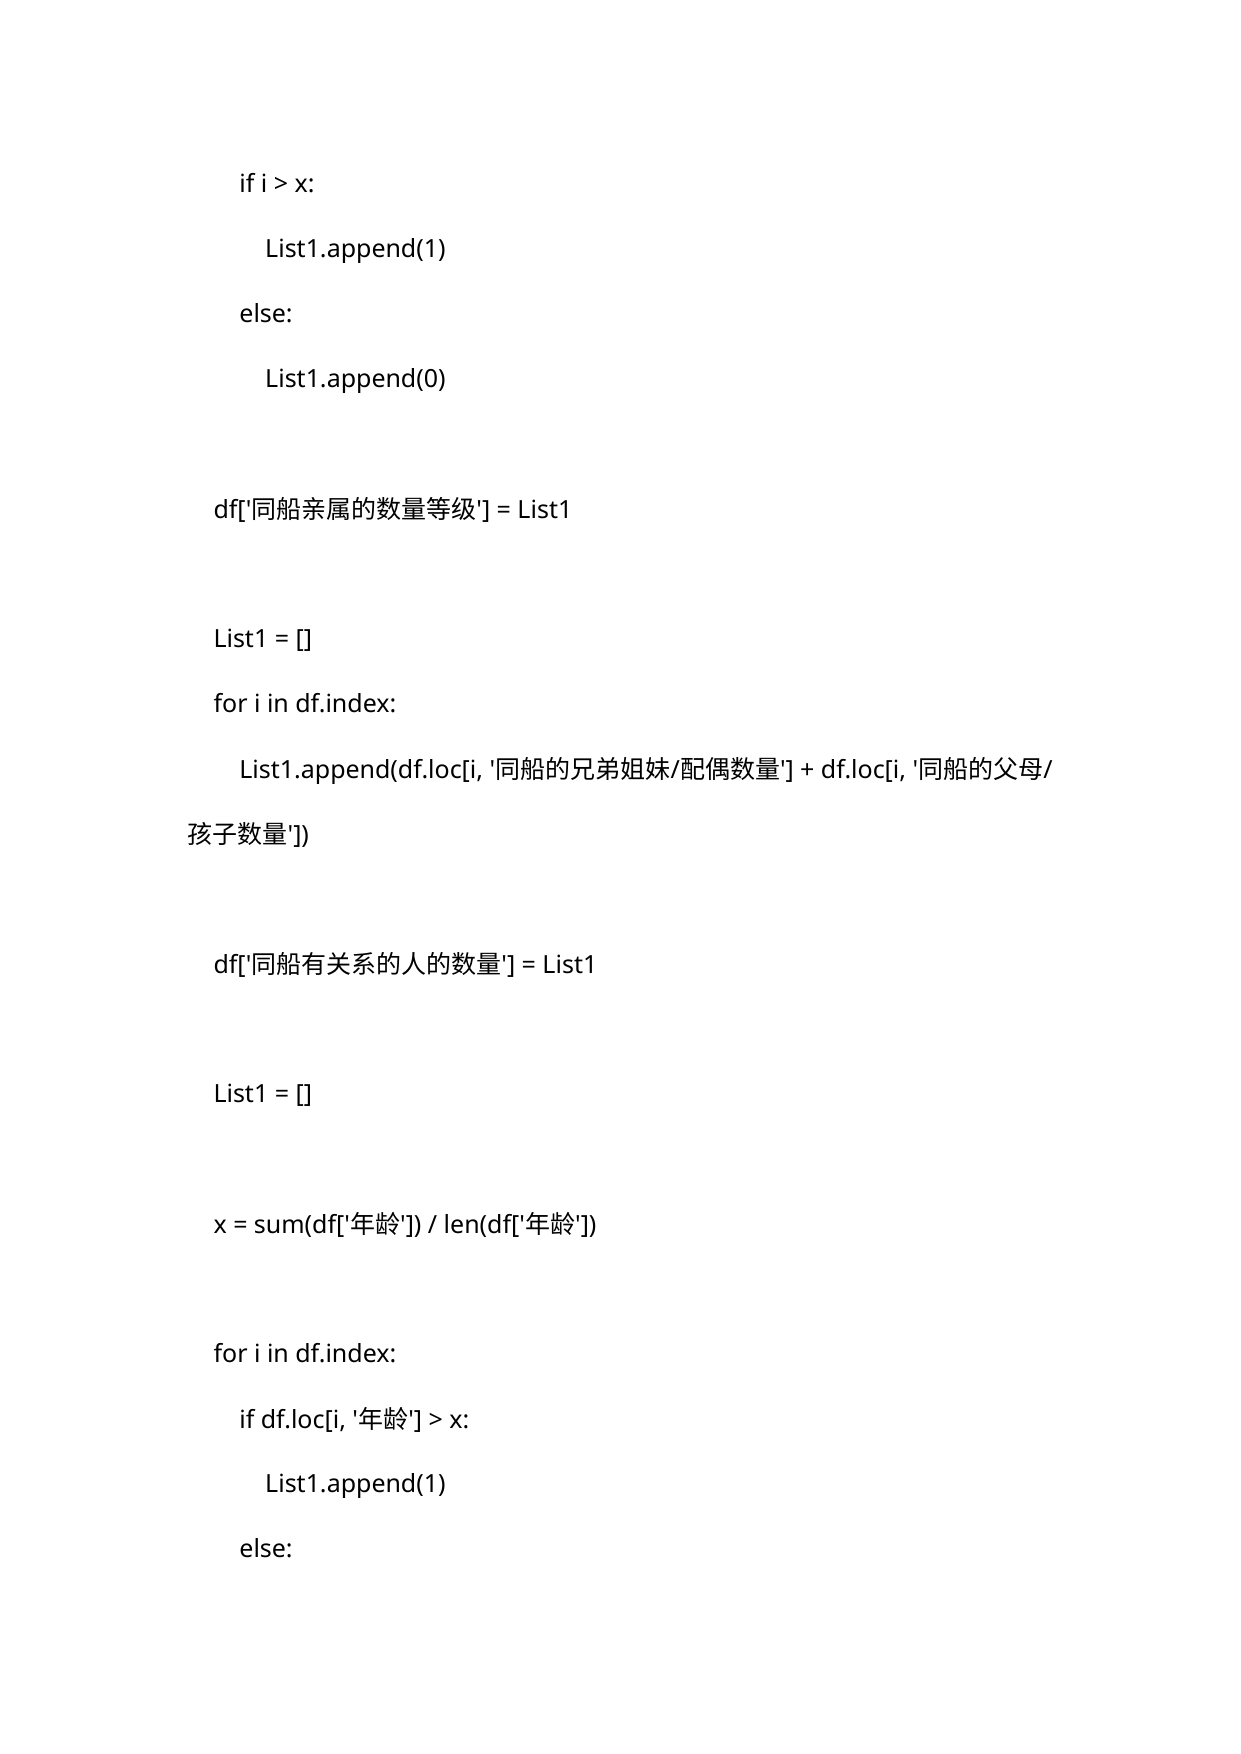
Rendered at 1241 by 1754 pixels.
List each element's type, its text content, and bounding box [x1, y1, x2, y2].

text if i > x: [187, 150, 1053, 215]
text else: [187, 1515, 1053, 1580]
text for i in df.index: [187, 670, 1053, 735]
text List1.append(0) [187, 345, 1053, 410]
text List1.append(1) [187, 215, 1053, 280]
text List1.append(1) [187, 1450, 1053, 1515]
text List1.append(df.loc[i, '同船的兄弟姐妹/配偶数量'] + df.loc[i, '同船的父母/孩子数量']) [187, 735, 1053, 865]
text else: [187, 280, 1053, 345]
text x = sum(df['年龄']) / len(df['年龄']) [187, 1190, 1053, 1255]
text List1 = [] [187, 605, 1053, 670]
text List1 = [] [187, 1060, 1053, 1125]
text df['同船有关系的人的数量'] = List1 [187, 930, 1053, 995]
text for i in df.index: [187, 1320, 1053, 1385]
text df['同船亲属的数量等级'] = List1 [187, 475, 1053, 540]
text if df.loc[i, '年龄'] > x: [187, 1385, 1053, 1450]
